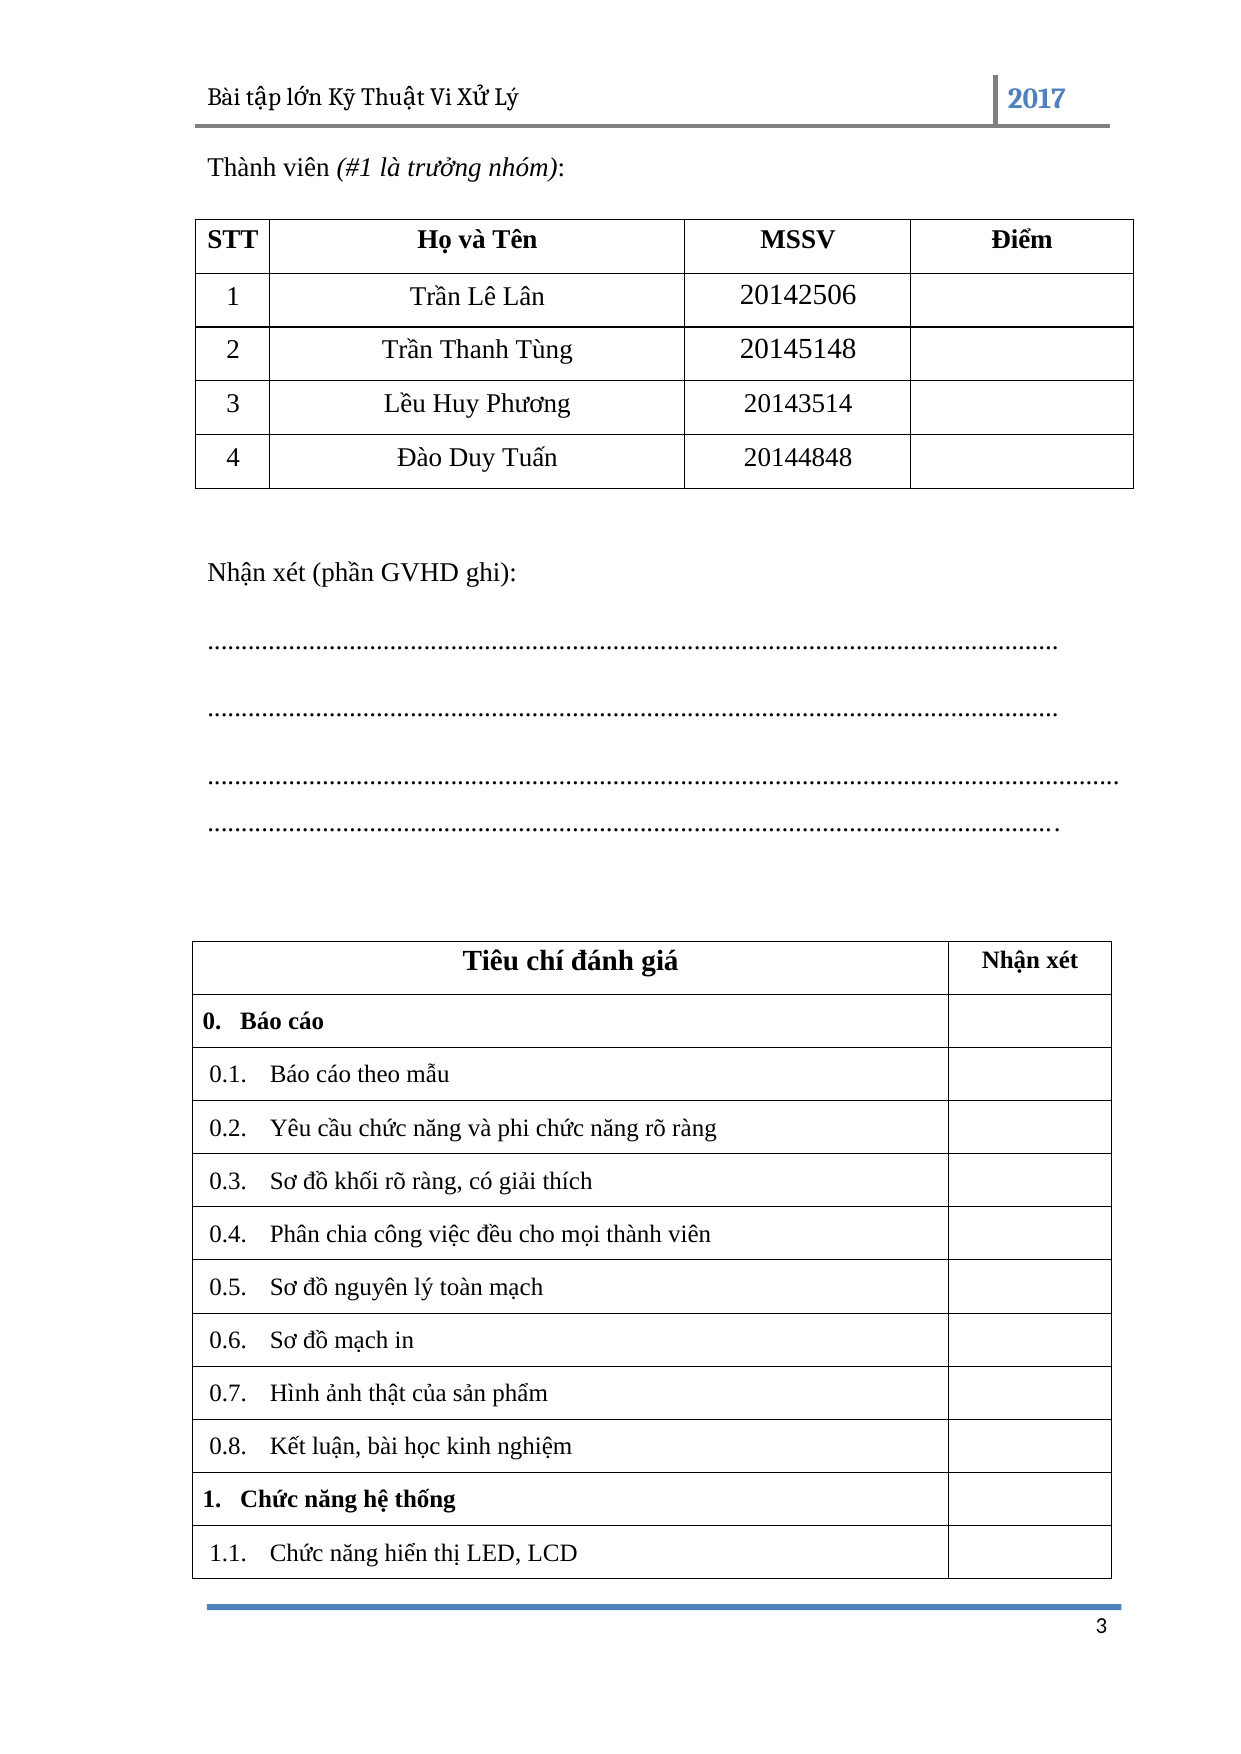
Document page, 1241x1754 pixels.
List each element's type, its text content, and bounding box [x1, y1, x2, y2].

table_cell Báo cáo [193, 995, 948, 1047]
table_cell [911, 274, 1133, 326]
text .............................................................................................................................. [207, 691, 1122, 723]
table_cell Chức năng hiển thị LED, LCD [193, 1526, 948, 1578]
table_header Họ và Tên [270, 220, 684, 272]
table_cell Trần Thanh Tùng [270, 328, 684, 380]
table_cell [911, 328, 1133, 380]
table_cell 2 [196, 328, 269, 380]
text ..................................................................................................................................................................................................................................................................... [207, 759, 1122, 837]
table_header MSSV [685, 220, 910, 272]
text Nhận xét (phần GVHD ghi): [207, 556, 1122, 588]
table_cell [949, 1154, 1111, 1206]
table_cell Sơ đồ nguyên lý toàn mạch [193, 1260, 948, 1312]
table_cell [949, 995, 1111, 1047]
table_header Nhận xét [949, 942, 1111, 994]
table_header Điểm [911, 220, 1133, 272]
table_cell Phân chia công việc đều cho mọi thành viên [193, 1207, 948, 1259]
table_header Tiêu chí đánh giá [193, 942, 948, 994]
table_cell Hình ảnh thật của sản phẩm [193, 1367, 948, 1419]
table_cell 20144848 [685, 435, 910, 488]
table_cell Yêu cầu chức năng và phi chức năng rõ ràng [193, 1101, 948, 1153]
table_cell Đào Duy Tuấn [270, 435, 684, 488]
table_cell 4 [196, 435, 269, 488]
table_cell [911, 435, 1133, 488]
table_cell [949, 1526, 1111, 1578]
table_cell Chức năng hệ thống [193, 1473, 948, 1525]
table_cell 1 [196, 274, 269, 326]
table_cell 20143514 [685, 381, 910, 434]
table_cell Sơ đồ khối rõ ràng, có giải thích [193, 1154, 948, 1206]
table_cell [949, 1048, 1111, 1100]
table_cell 3 [196, 381, 269, 434]
table_cell 20145148 [685, 328, 910, 380]
table_cell Sơ đồ mạch in [193, 1314, 948, 1366]
table_cell 20142506 [685, 274, 910, 326]
table_cell Trần Lê Lân [270, 274, 684, 326]
table_cell [911, 381, 1133, 434]
text Thành viên (#1 là trưởng nhóm): [207, 151, 1122, 182]
table_cell [949, 1473, 1111, 1525]
table_cell [949, 1101, 1111, 1153]
table_cell Báo cáo theo mẫu [193, 1048, 948, 1100]
table_cell [949, 1420, 1111, 1472]
table_cell [949, 1260, 1111, 1312]
table_cell Lều Huy Phương [270, 381, 684, 434]
text .............................................................................................................................. [207, 624, 1122, 655]
table_cell [949, 1367, 1111, 1419]
table_cell [949, 1207, 1111, 1259]
table_cell Kết luận, bài học kinh nghiệm [193, 1420, 948, 1472]
table_cell [949, 1314, 1111, 1366]
table_header STT [196, 220, 269, 272]
